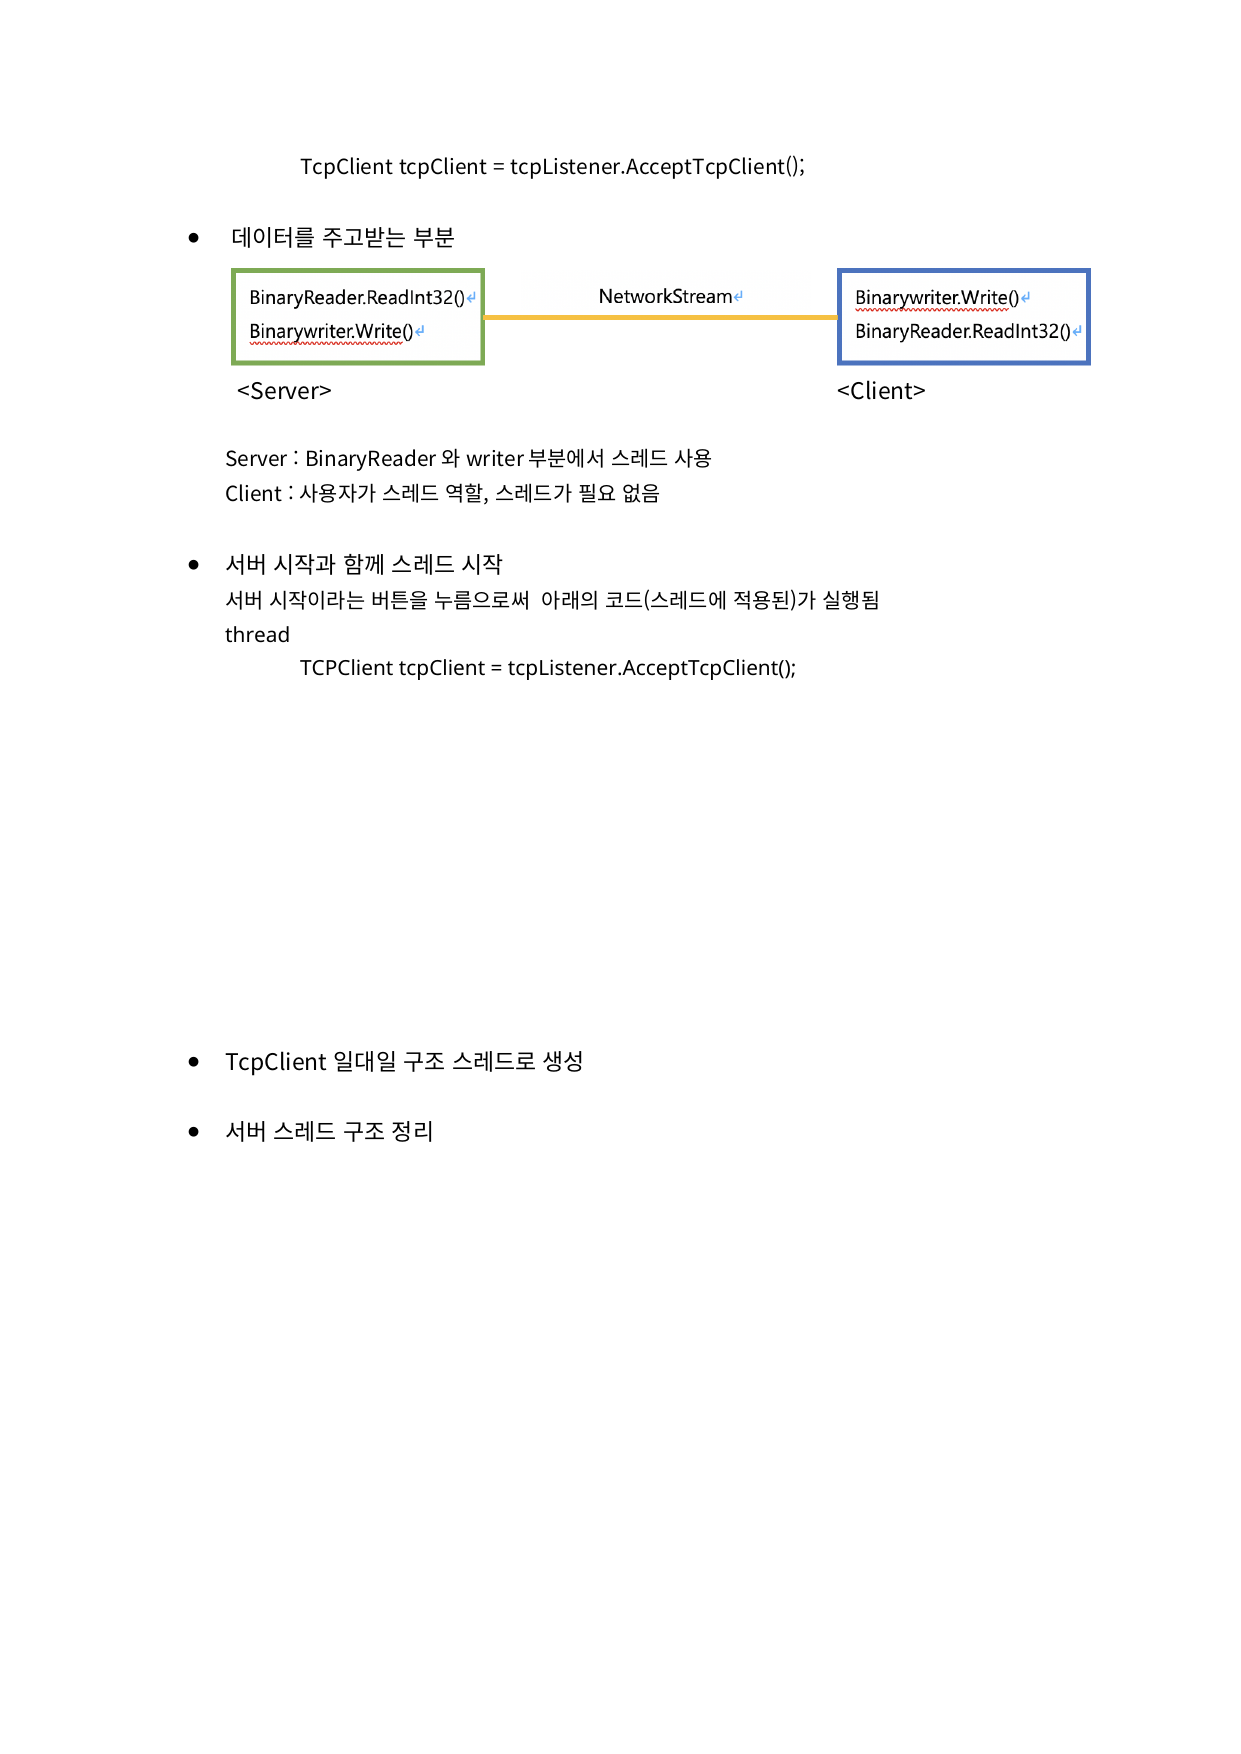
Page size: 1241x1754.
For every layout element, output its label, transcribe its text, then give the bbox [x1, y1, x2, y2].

list 데이터를 주고받는 부분 [187, 219, 1090, 253]
text TCPClient tcpClient = tcpListener.AcceptTcpClient(); [150, 653, 1090, 681]
list 서버 스레드 구조 정리 [187, 1113, 1090, 1147]
text 서버 시작이라는 버튼을 누름으로써 아래의 코드(스레드에 적용된)가 실행됨 [150, 585, 1090, 615]
text TcpClient tcpClient = tcpListener.AcceptTcpClient(); [150, 150, 1090, 180]
text thread [150, 620, 1090, 648]
text Client : 사용자가 스레드 역할, 스레드가 필요 없음 [150, 477, 1090, 507]
picture [225, 257, 1099, 370]
text <Server> <Client> [150, 373, 1090, 406]
text Server : BinaryReader와 writer부분에서 스레드 사용 [150, 442, 1090, 473]
list 서버 시작과 함께 스레드 시작 [187, 547, 1090, 580]
list TcpClient 일대일 구조 스레드로 생성 [187, 1044, 1090, 1077]
